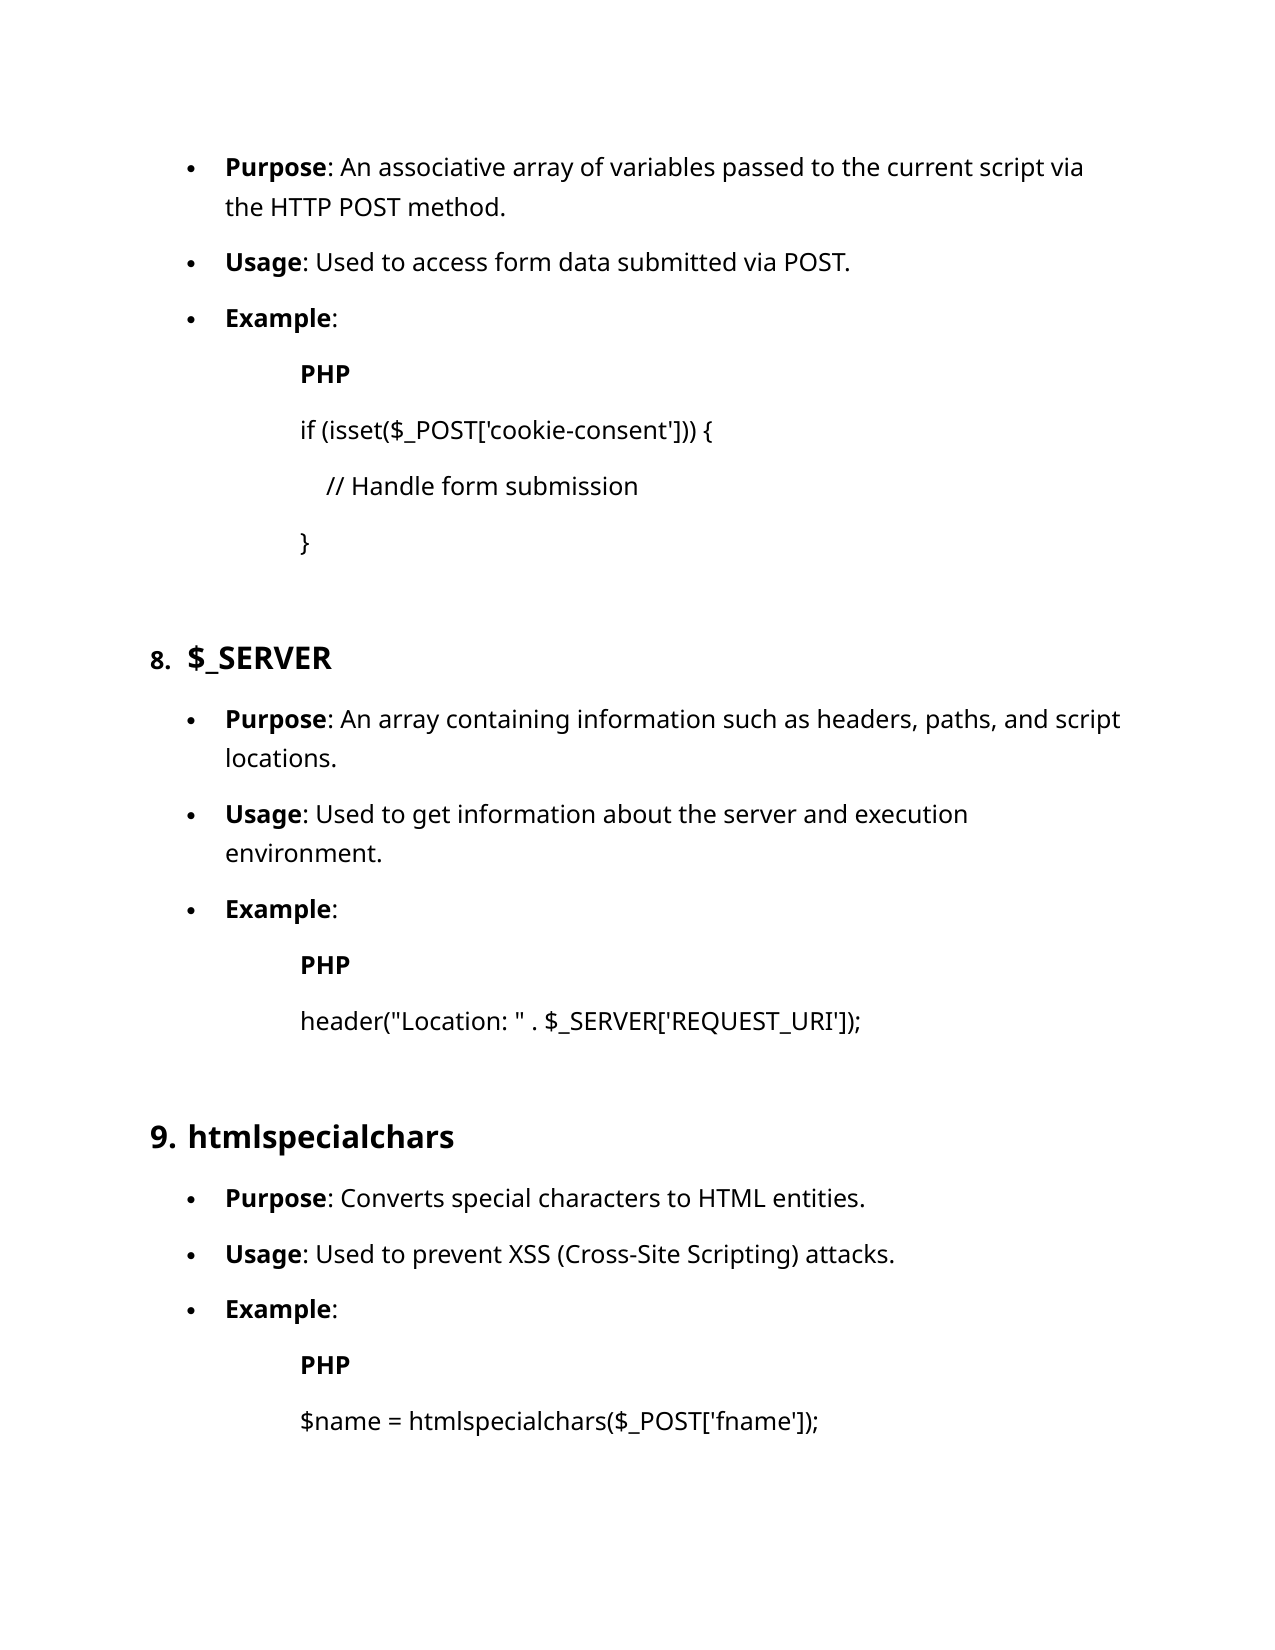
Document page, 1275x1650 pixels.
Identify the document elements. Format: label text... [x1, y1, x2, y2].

text header("Location: " . $_SERVER['REQUEST_URI']); [300, 1003, 1125, 1037]
list Usage: Used to prevent XSS (Cross-Site Scripting) attacks. [187, 1236, 1125, 1270]
text // Handle form submission [300, 468, 1125, 502]
list Example: [187, 891, 1125, 926]
list Usage: Used to get information about the server and execution environment. [187, 796, 1125, 870]
list Purpose: An associative array of variables passed to the current script via the HTTP POST method. [187, 150, 1125, 223]
text if (isset($_POST['cookie-consent'])) { [300, 412, 1125, 447]
text $name = htmlspecialchars($_POST['fname']); [300, 1404, 1125, 1438]
list Purpose: An array containing information such as headers, paths, and script locations. [187, 701, 1125, 775]
list htmlspecialchars [150, 1115, 1125, 1157]
list Usage: Used to access form data submitted via POST. [187, 245, 1125, 279]
text PHP [300, 357, 1125, 391]
text PHP [300, 947, 1125, 981]
text PHP [300, 1348, 1125, 1382]
list Purpose: Converts special characters to HTML entities. [187, 1180, 1125, 1214]
text } [300, 524, 1125, 558]
list Example: [187, 301, 1125, 335]
list $_SERVER [150, 636, 1125, 678]
list Example: [187, 1292, 1125, 1326]
